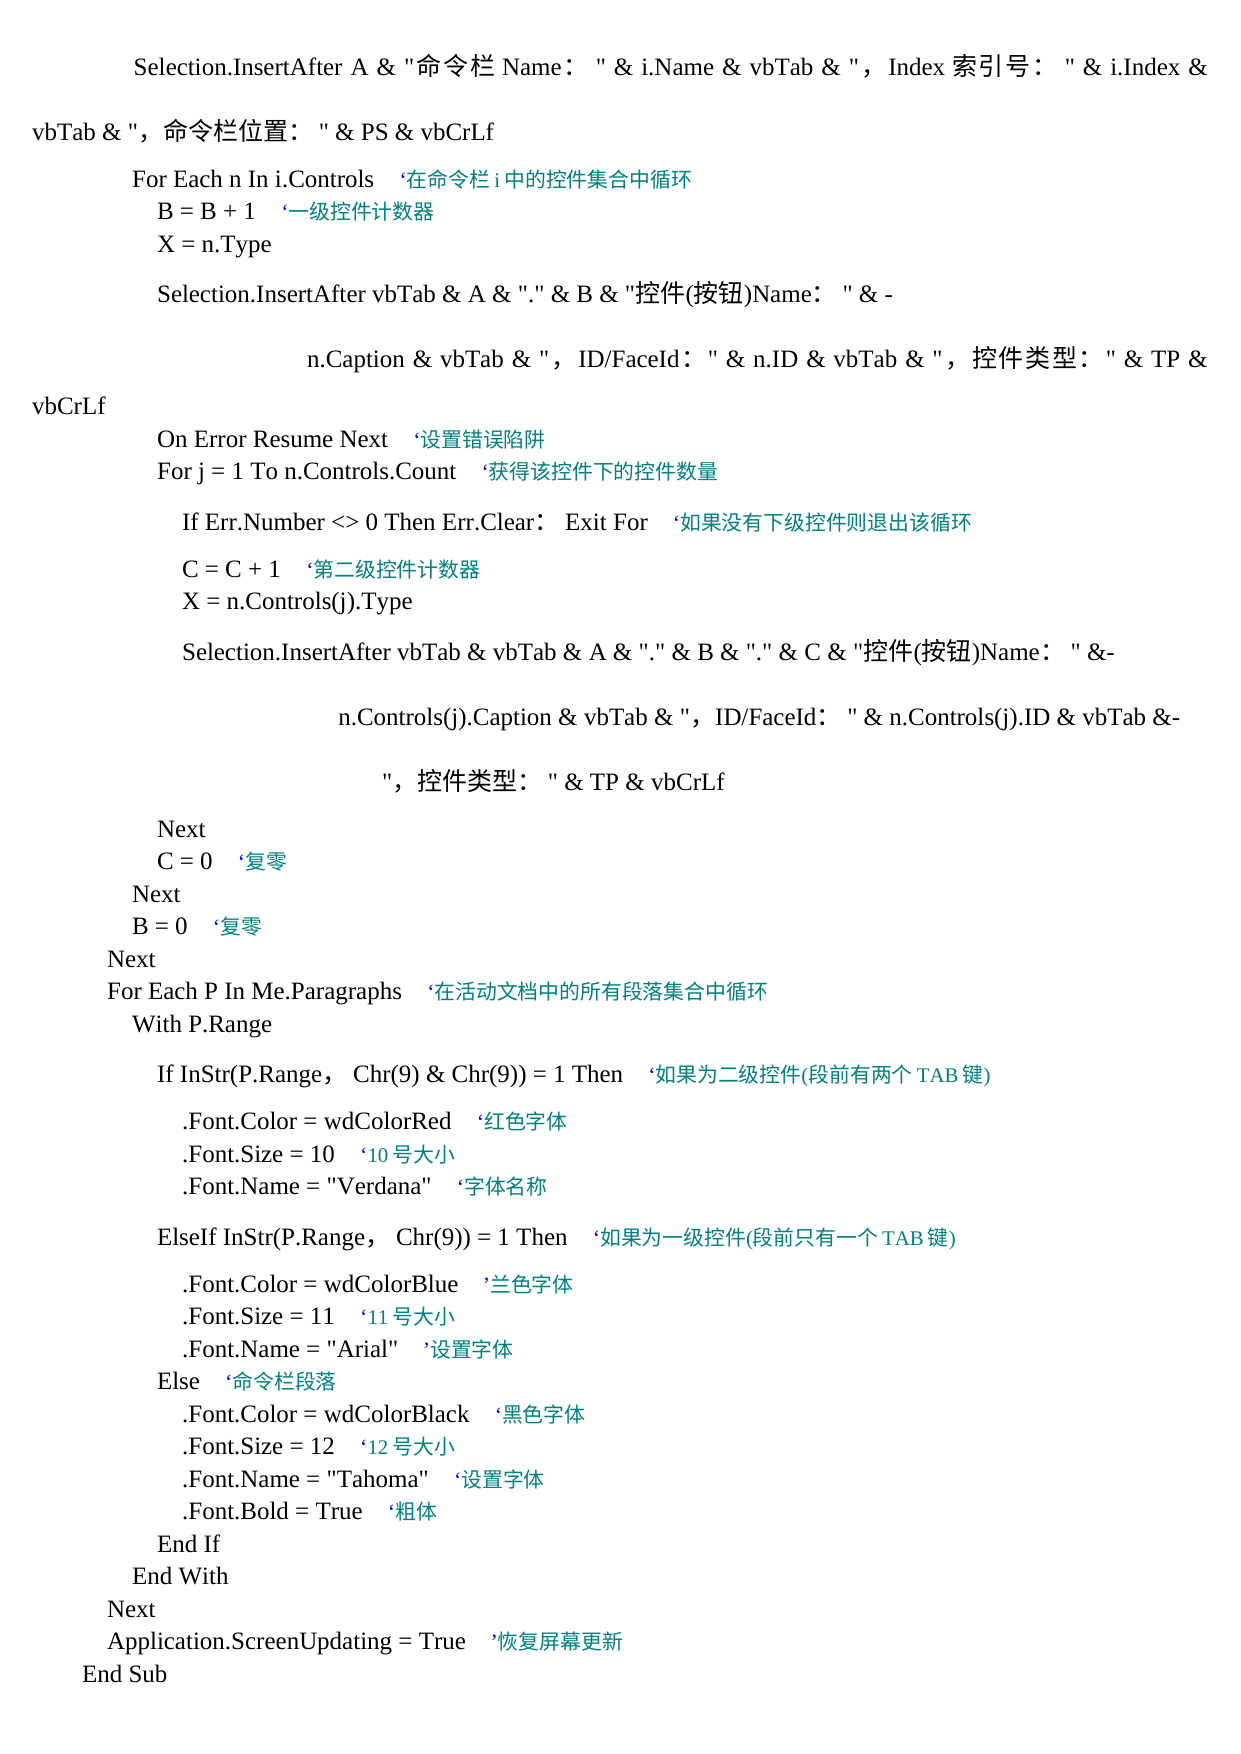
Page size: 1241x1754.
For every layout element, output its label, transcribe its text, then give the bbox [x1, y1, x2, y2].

text End If [32, 1527, 1208, 1559]
text C = C + 1 ‘第二级控件计数器 [32, 552, 1208, 584]
text End With [32, 1559, 1208, 1592]
text B = B + 1 ‘一级控件计数器 [32, 194, 1208, 227]
text .Font.Name = "Tahoma" ‘设置字体 [32, 1462, 1208, 1494]
text Application.ScreenUpdating = True ’恢复屏幕更新 [32, 1624, 1208, 1657]
text Next [32, 1592, 1208, 1624]
text For j = 1 To n.Controls.Count ‘获得该控件下的控件数量 [32, 454, 1208, 487]
text .Font.Color = wdColorBlack ‘黑色字体 [32, 1397, 1208, 1429]
text B = 0 ‘复零 [32, 909, 1208, 942]
text .Font.Bold = True ‘粗体 [32, 1494, 1208, 1527]
text .Font.Color = wdColorBlue ’兰色字体 [32, 1267, 1208, 1299]
text On Error Resume Next ‘设置错误陷阱 [32, 422, 1208, 454]
text X = n.Controls(j).Type [32, 584, 1208, 617]
text C = 0 ‘复零 [32, 844, 1208, 877]
text .Font.Color = wdColorRed ‘红色字体 [32, 1104, 1208, 1137]
text .Font.Name = "Arial" ’设置字体 [32, 1332, 1208, 1364]
text Selection.InsertAfter vbTab & vbTab & A & "." & B & "." & C & "控件(按钮)Name： " &- [32, 617, 1208, 682]
text Next [32, 877, 1208, 909]
text For Each P In Me.Paragraphs ‘在活动文档中的所有段落集合中循环 [32, 974, 1208, 1007]
text Next [32, 812, 1208, 844]
text .Font.Name = "Verdana" ‘字体名称 [32, 1169, 1208, 1202]
text If InStr(P.Range， Chr(9) & Chr(9)) = 1 Then ‘如果为二级控件(段前有两个TAB键) [32, 1039, 1208, 1104]
text For Each n In i.Controls ‘在命令栏i中的控件集合中循环 [32, 162, 1208, 194]
text ElseIf InStr(P.Range， Chr(9)) = 1 Then ‘如果为一级控件(段前只有一个TAB键) [32, 1202, 1208, 1267]
text With P.Range [32, 1007, 1208, 1039]
text End Sub [32, 1657, 1208, 1689]
text .Font.Size = 11 ‘11号大小 [32, 1299, 1208, 1332]
text Selection.InsertAfter A & "命令栏Name： " & i.Name & vbTab & "，Index索引号： " & i.Index & vbTab & "，命令栏位置： " & PS & vbCrLf [32, 32, 1208, 162]
text Else ‘命令栏段落 [32, 1364, 1208, 1397]
text .Font.Size = 12 ‘12号大小 [32, 1429, 1208, 1462]
text Next [32, 942, 1208, 974]
text Selection.InsertAfter vbTab & A & "." & B & "控件(按钮)Name： " & - [32, 259, 1208, 324]
text X = n.Type [32, 227, 1208, 259]
text n.Caption & vbTab & "，ID/FaceId：" & n.ID & vbTab & "，控件类型：" & TP & vbCrLf [32, 324, 1208, 422]
text n.Controls(j).Caption & vbTab & "，ID/FaceId： " & n.Controls(j).ID & vbTab &- [32, 682, 1208, 747]
text .Font.Size = 10 ‘10号大小 [32, 1137, 1208, 1169]
text "，控件类型： " & TP & vbCrLf [32, 747, 1208, 812]
text If Err.Number <> 0 Then Err.Clear： Exit For ‘如果没有下级控件则退出该循环 [32, 487, 1208, 552]
